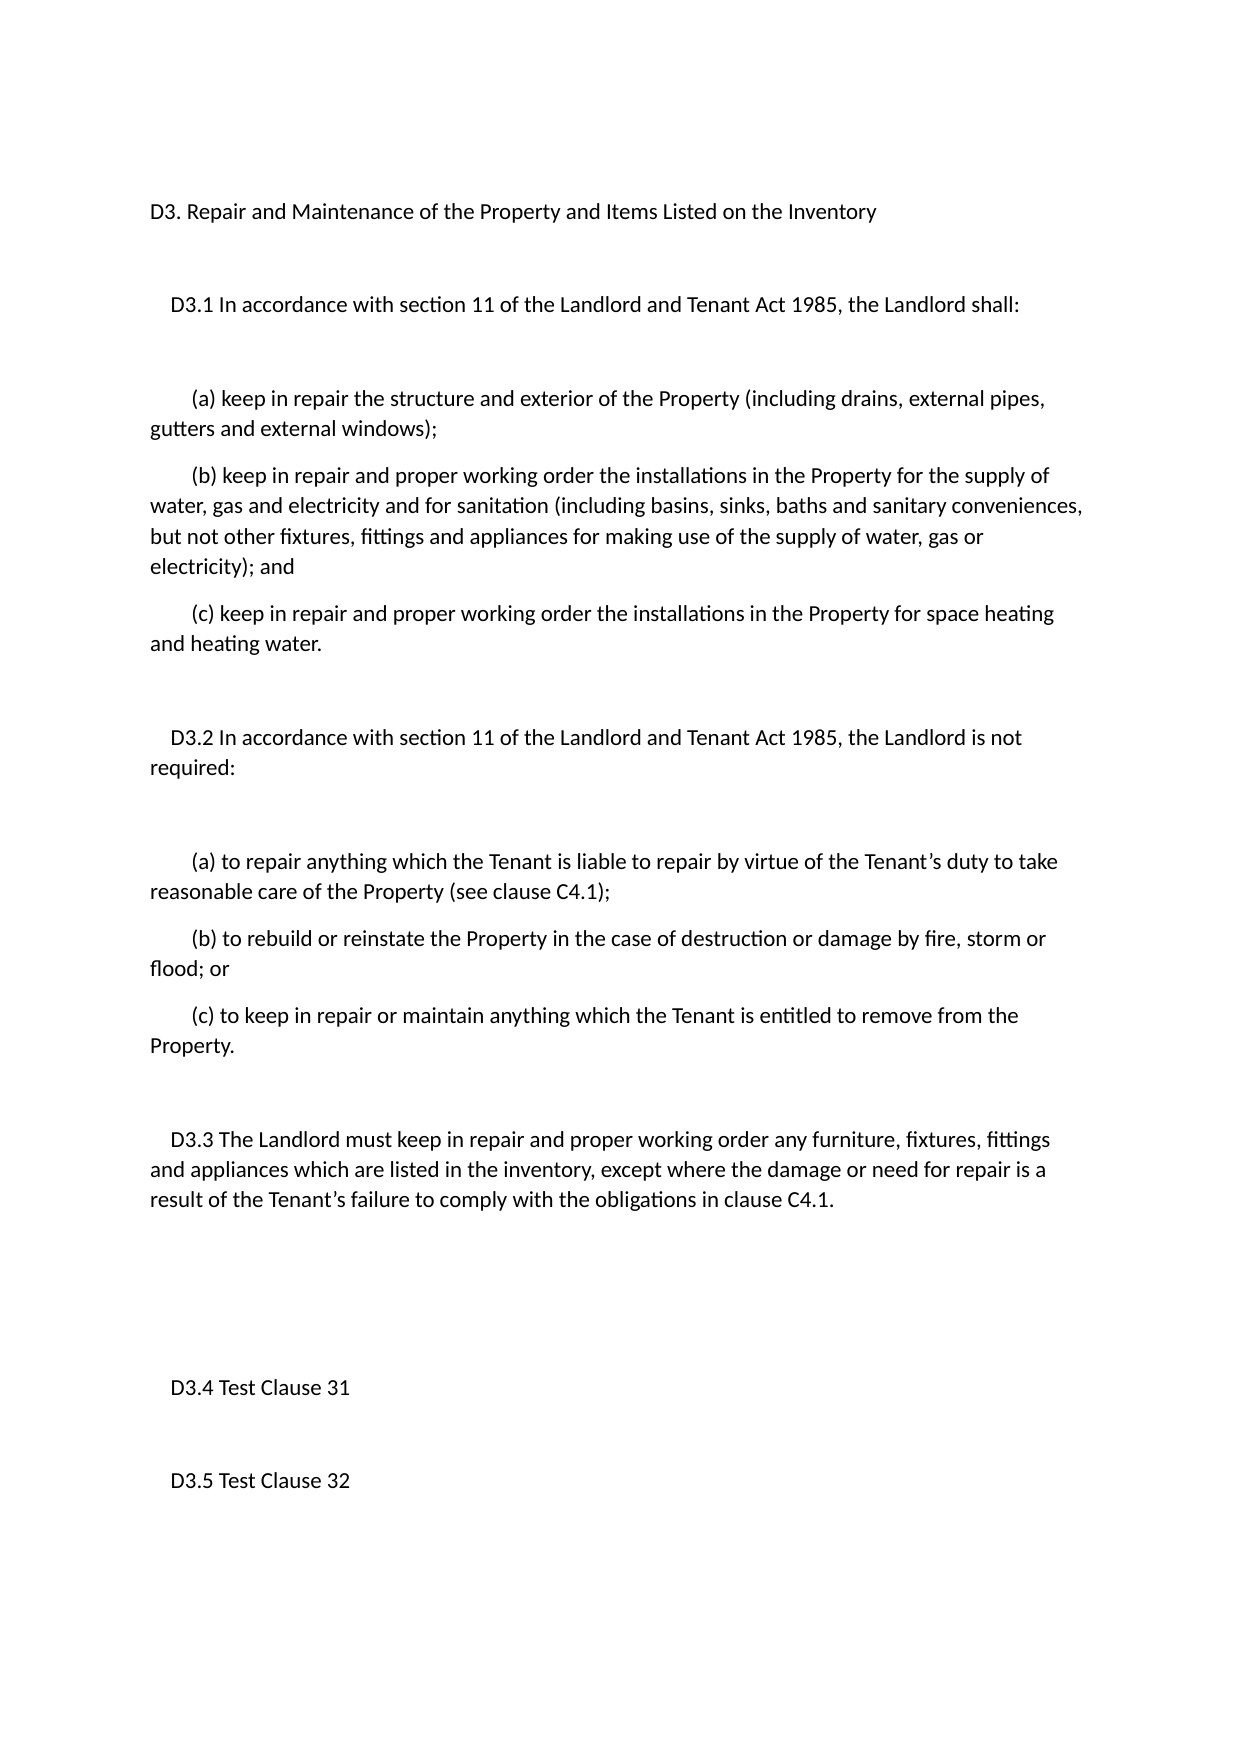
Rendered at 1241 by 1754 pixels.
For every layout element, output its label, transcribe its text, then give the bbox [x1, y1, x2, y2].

text D3.5 Test Clause 32 [150, 1467, 1090, 1495]
text (c) keep in repair and proper working order the installations in the Property for space heating and heating water. [150, 599, 1090, 657]
text D3.3 The Landlord must keep in repair and proper working order any furniture, fixtures, fittings and appliances which are listed in the inventory, except where the damage or need for repair is a result of the Tenant’s failure to comply with the obligations in clause C4.1. [150, 1125, 1090, 1213]
text D3.4 Test Clause 31 [150, 1373, 1090, 1401]
text D3.2 In accordance with section 11 of the Landlord and Tenant Act 1985, the Landlord is not required: [150, 723, 1090, 781]
text (a) keep in repair the structure and exterior of the Property (including drains, external pipes, gutters and external windows); [150, 384, 1090, 443]
text D3. Repair and Maintenance of the Property and Items Listed on the Inventory [150, 197, 1090, 225]
text (a) to repair anything which the Tenant is liable to repair by virtue of the Tenant’s duty to take reasonable care of the Property (see clause C4.1); [150, 847, 1090, 905]
text (b) keep in repair and proper working order the installations in the Property for the supply of water, gas and electricity and for sanitation (including basins, sinks, baths and sanitary conveniences, but not other fixtures, fittings and appliances for making use of the supply of water, gas or electricity); and [150, 461, 1090, 580]
text (c) to keep in repair or maintain anything which the Tenant is entitled to remove from the Property. [150, 1001, 1090, 1059]
text D3.1 In accordance with section 11 of the Landlord and Tenant Act 1985, the Landlord shall: [150, 291, 1090, 319]
text (b) to rebuild or reinstate the Property in the case of destruction or damage by fire, storm or flood; or [150, 924, 1090, 982]
